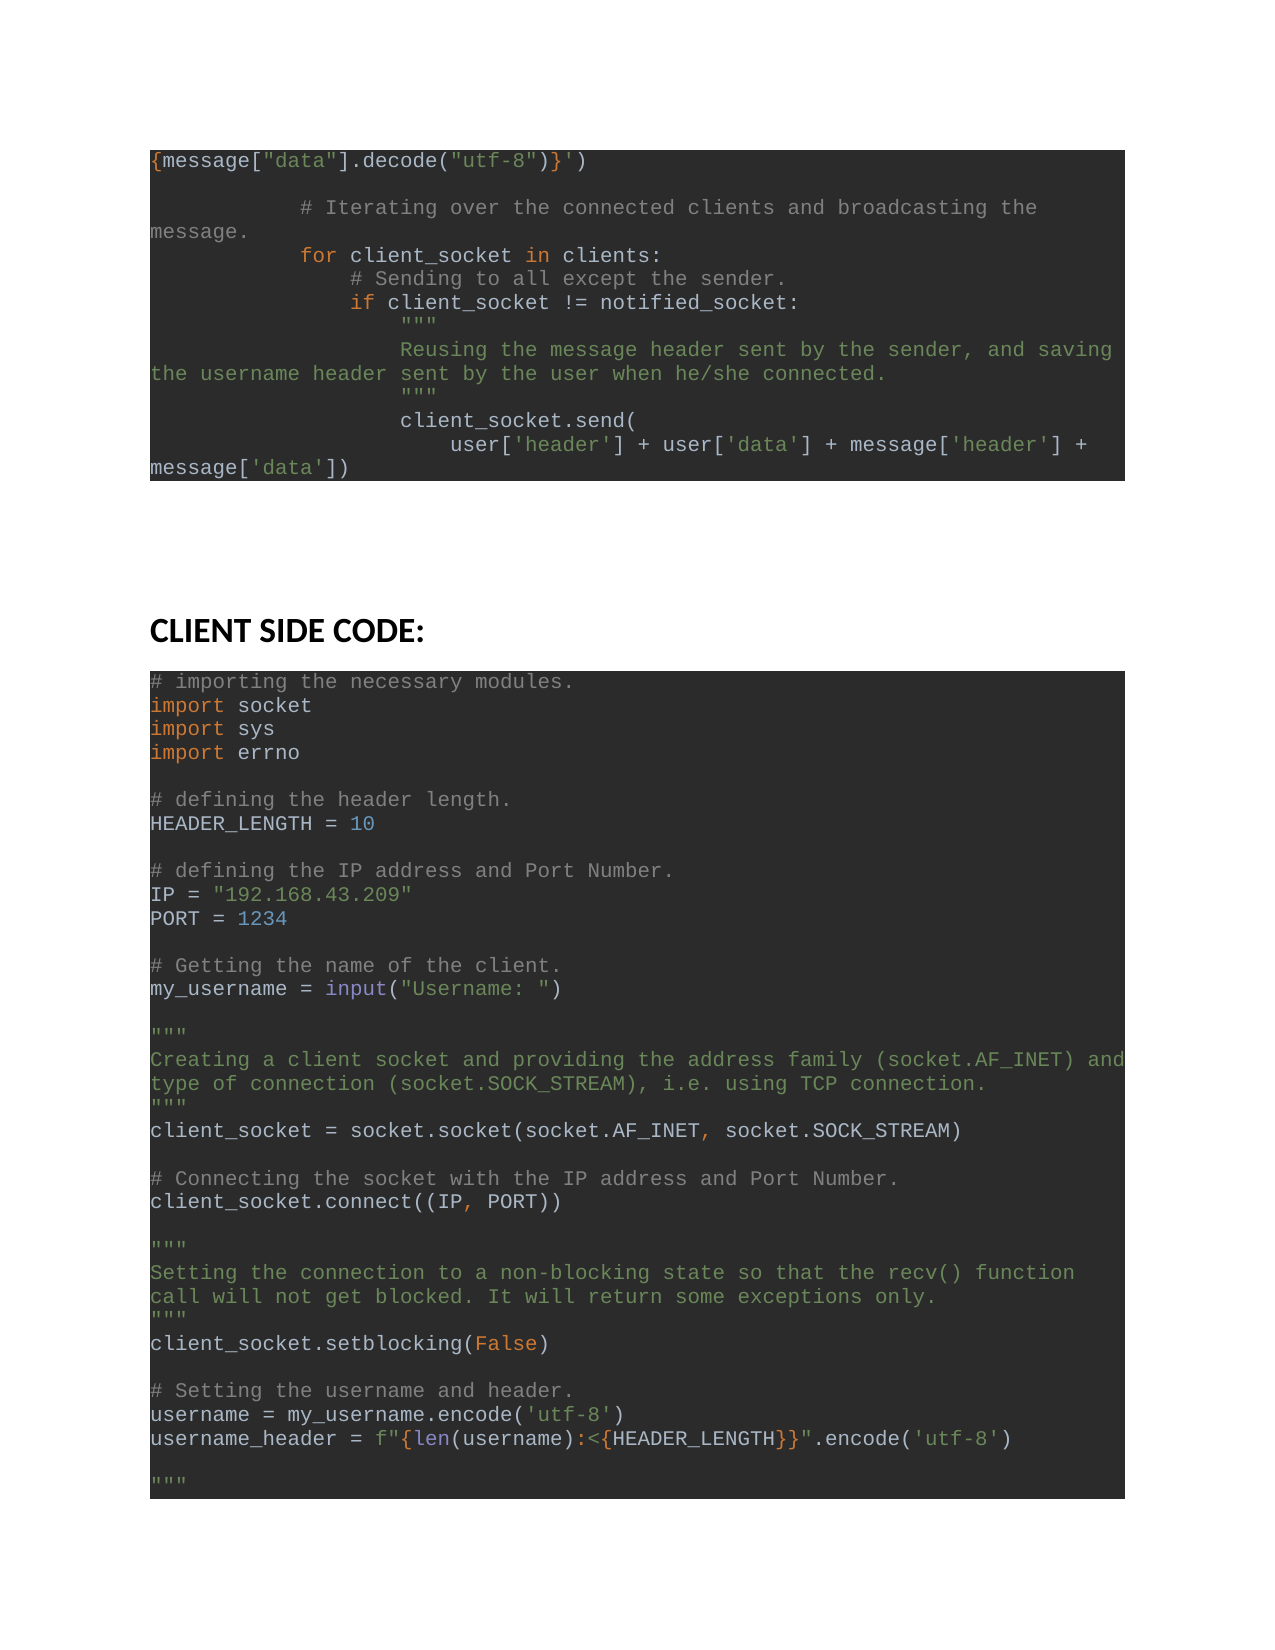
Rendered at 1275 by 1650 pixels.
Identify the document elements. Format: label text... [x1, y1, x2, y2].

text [150, 671, 1125, 1499]
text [150, 150, 1125, 481]
text CLIENT SIDE CODE: [150, 608, 1125, 651]
